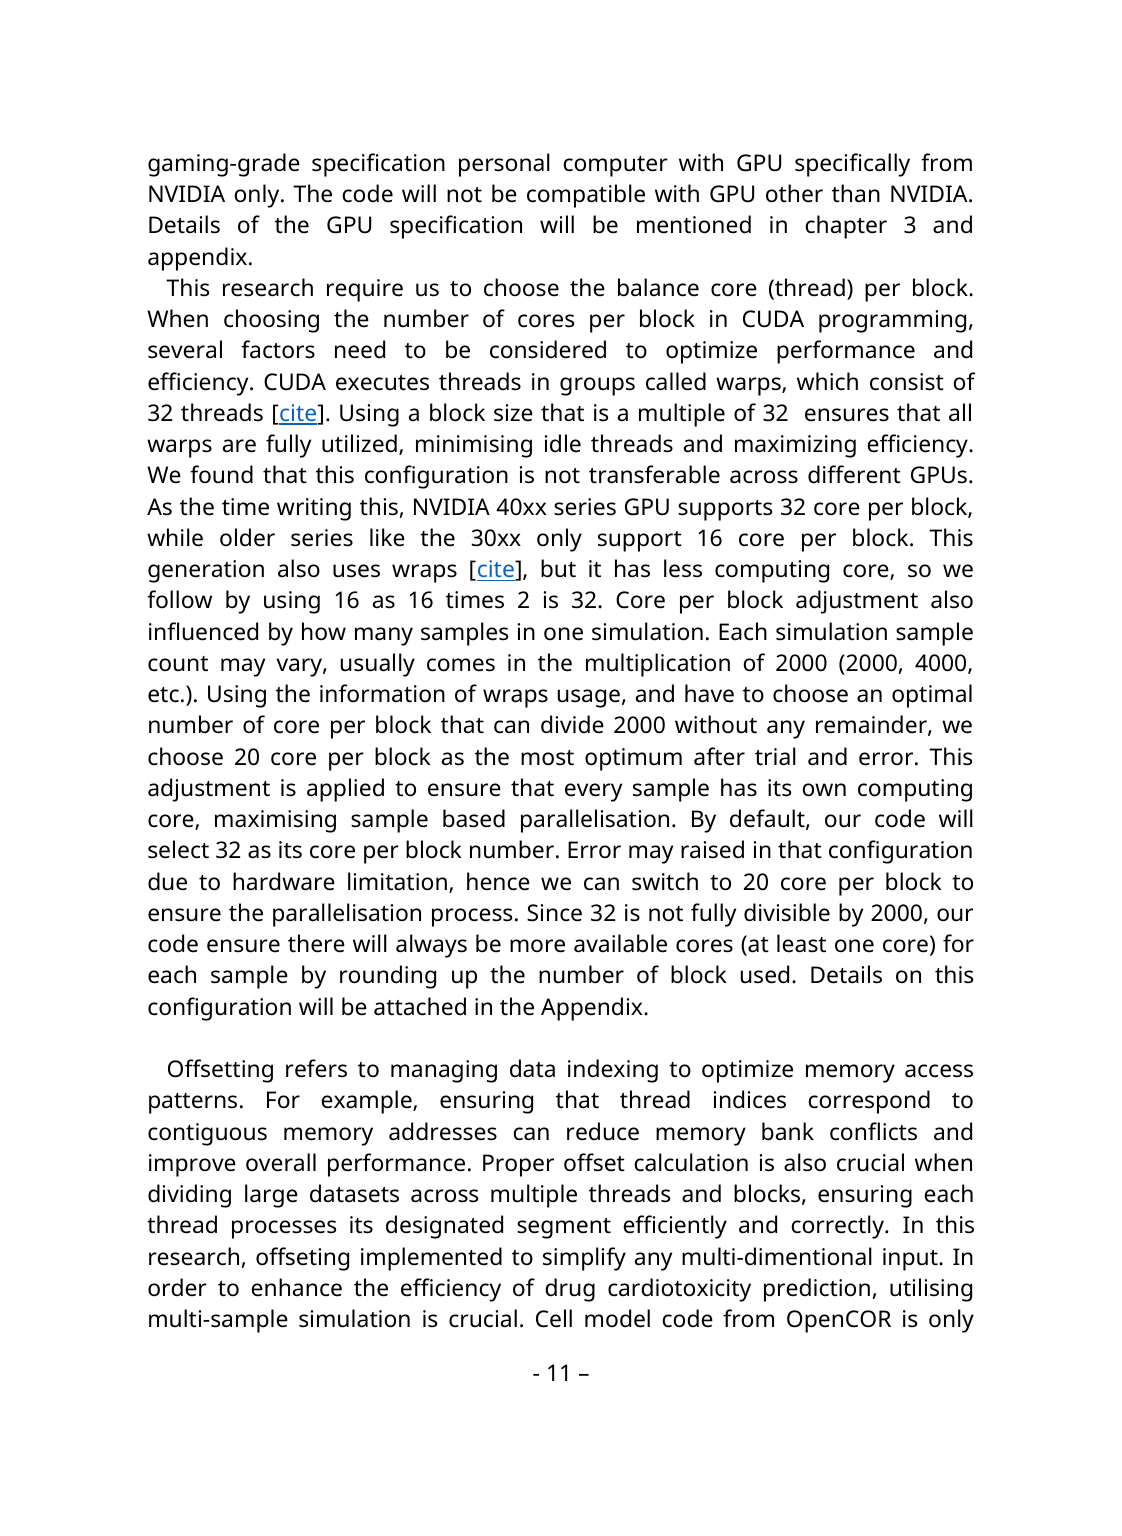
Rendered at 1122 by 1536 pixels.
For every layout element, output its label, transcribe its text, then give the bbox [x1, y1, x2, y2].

text This research require us to choose the balance core (thread) per block. When choosing the number of cores per block in CUDA programming, several factors need to be considered to optimize performance and efficiency. CUDA executes threads in groups called warps, which consist of 32 threads [cite]. Using a block size that is a multiple of 32 ensures that all warps are fully utilized, minimising idle threads and maximizing efficiency. We found that this configuration is not transferable across different GPUs. As the time writing this, NVIDIA 40xx series GPU supports 32 core per block, while older series like the 30xx only support 16 core per block. This generation also uses wraps [cite], but it has less computing core, so we follow by using 16 as 16 times 2 is 32. Core per block adjustment also influenced by how many samples in one simulation. Each simulation sample count may vary, usually comes in the multiplication of 2000 (2000, 4000, etc.). Using the information of wraps usage, and have to choose an optimal number of core per block that can divide 2000 without any remainder, we choose 20 core per block as the most optimum after trial and error. This adjustment is applied to ensure that every sample has its own computing core, maximising sample based parallelisation. By default, our code will select 32 as its core per block number. Error may raised in that configuration due to hardware limitation, hence we can switch to 20 core per block to ensure the parallelisation process. Since 32 is not fully divisible by 2000, our code ensure there will always be more available cores (at least one core) for each sample by rounding up the number of block used. Details on this configuration will be attached in the Appendix. [147, 272, 975, 1022]
